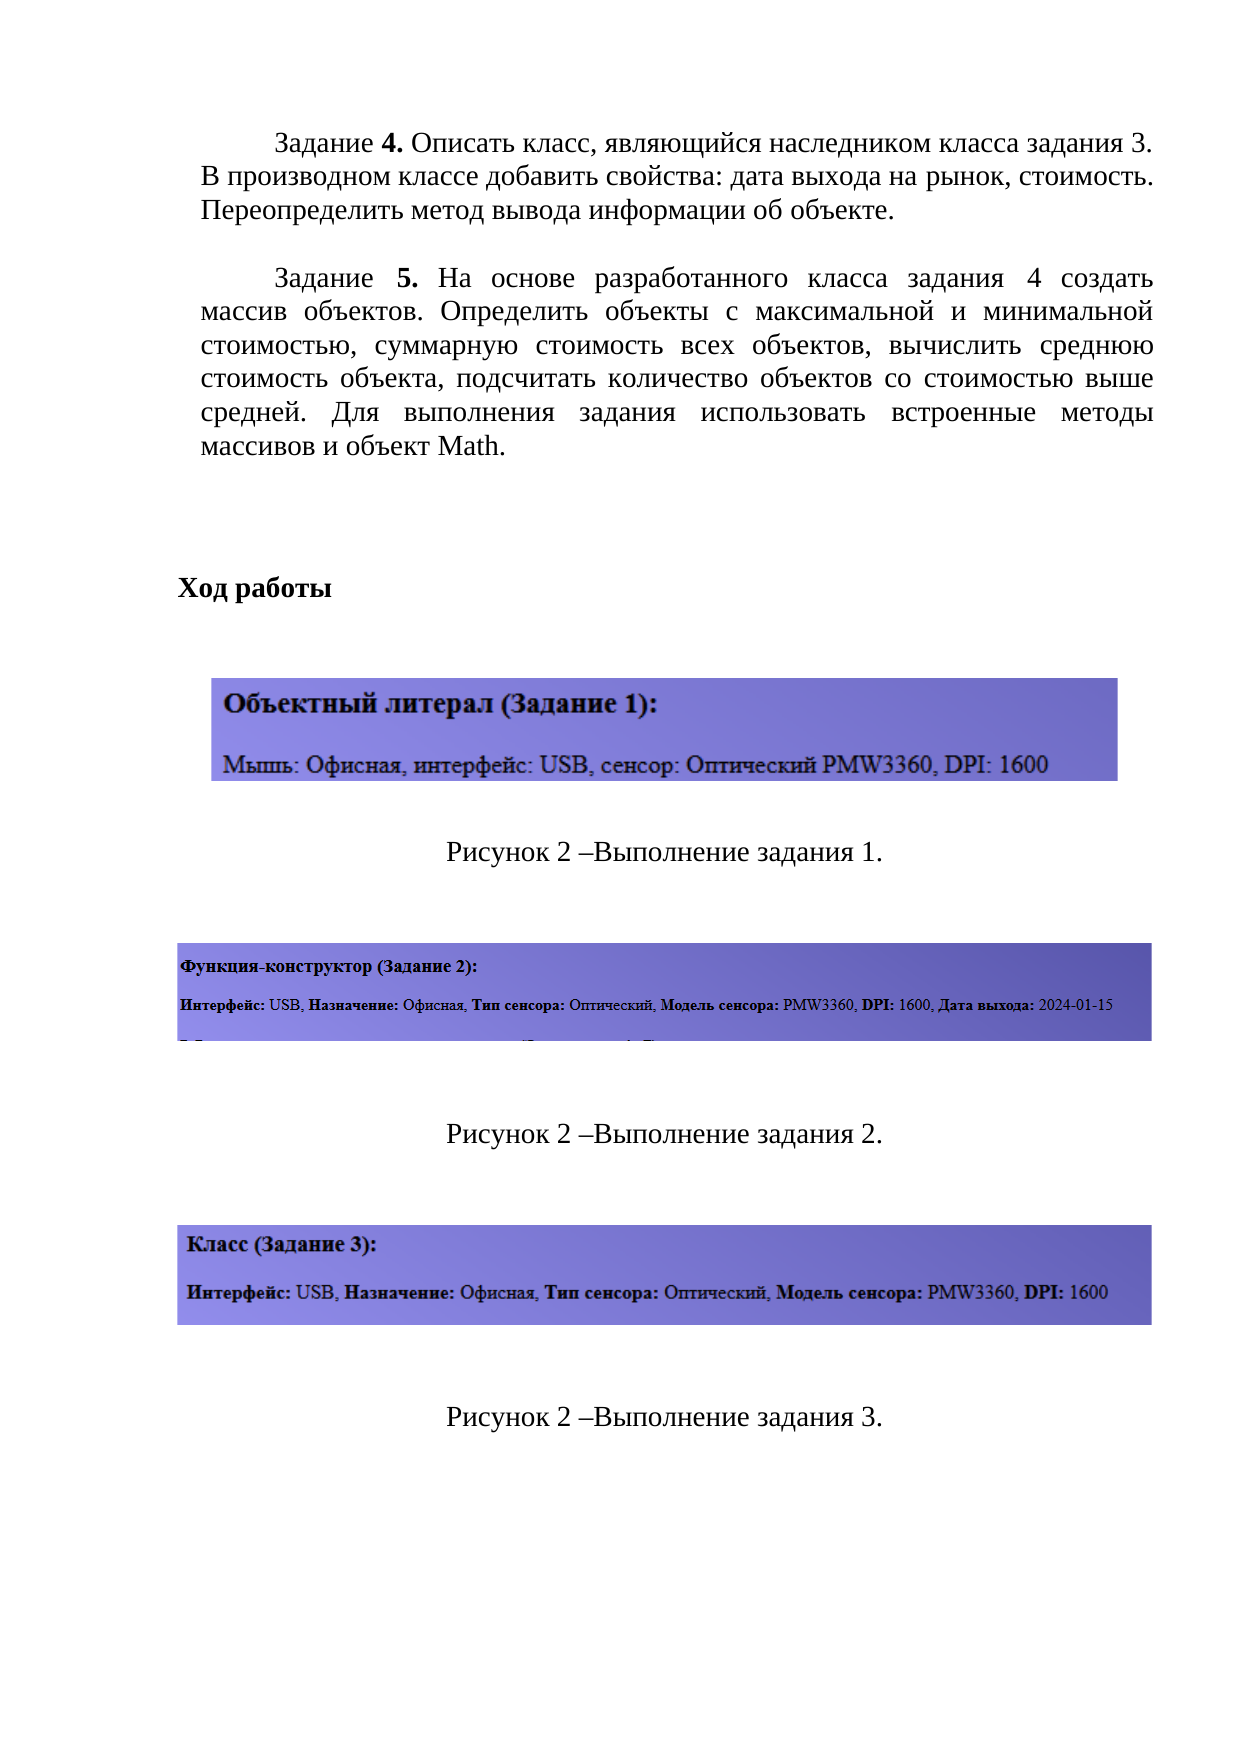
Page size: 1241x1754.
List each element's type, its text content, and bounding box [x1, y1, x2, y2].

text Рисунок 2 –Выполнение задания 2. [177, 1116, 1152, 1150]
text Задание 4. Описать класс, являющийся наследником класса задания 3. В производном классе добавить свойства: дата выхода на рынок, стоимость. Переопределить метод вывода информации об объекте. [200, 125, 1154, 225]
text Рисунок 2 –Выполнение задания 3. [177, 1399, 1152, 1433]
text Ход работы [177, 570, 1152, 603]
text Рисунок 2 –Выполнение задания 1. [177, 834, 1152, 868]
picture [177, 1225, 1152, 1325]
picture [211, 678, 1118, 781]
picture [177, 943, 1152, 1041]
text Задание 5. На основе разработанного класса задания 4 создать массив объектов. Определить объекты с максимальной и минимальной стоимостью, суммарную стоимость всех объектов, вычислить среднюю стоимость объекта, подсчитать количество объектов со стоимостью выше средней. Для выполнения задания использовать встроенные методы массивов и объект Math. [200, 260, 1154, 461]
